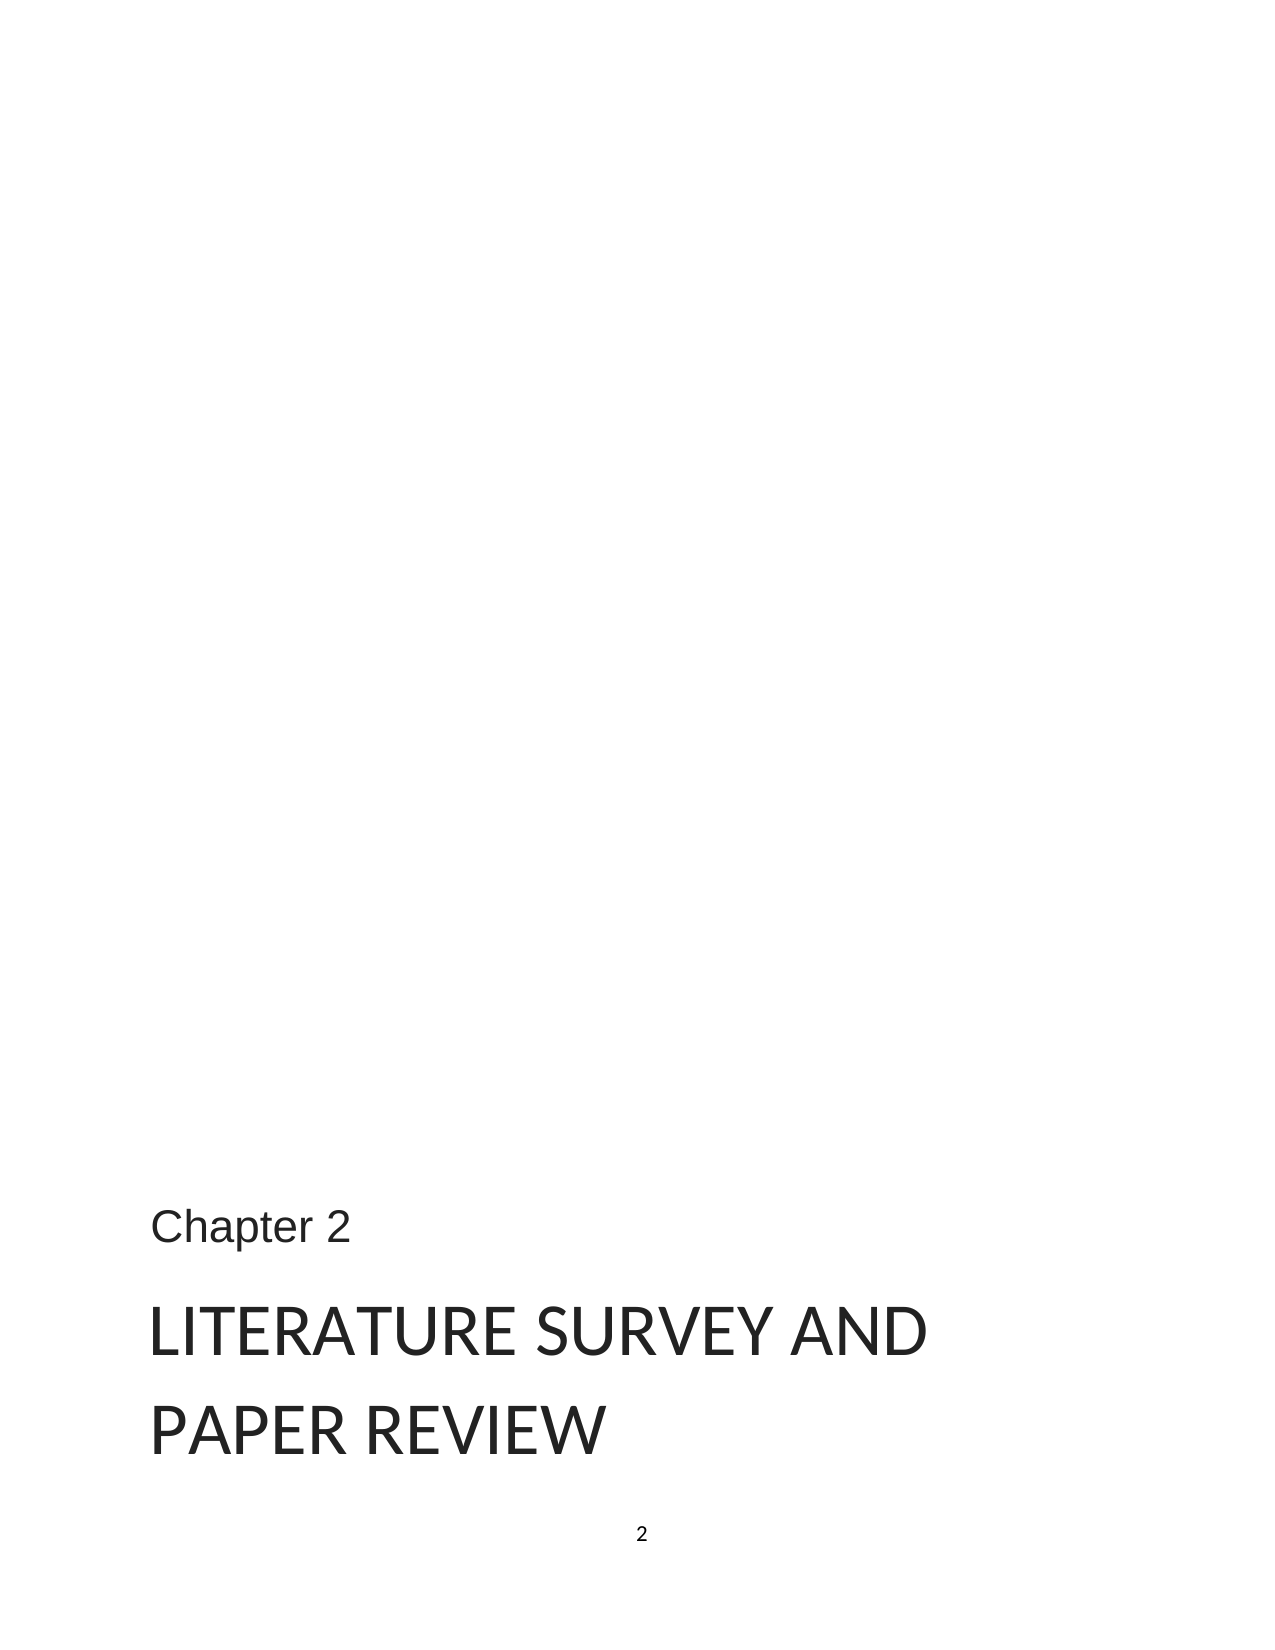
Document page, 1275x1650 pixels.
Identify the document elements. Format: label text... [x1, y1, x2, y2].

text Chapter 2 [150, 1200, 1133, 1252]
text LITERATURE SURVEY AND PAPER REVIEW [148, 1283, 1133, 1473]
